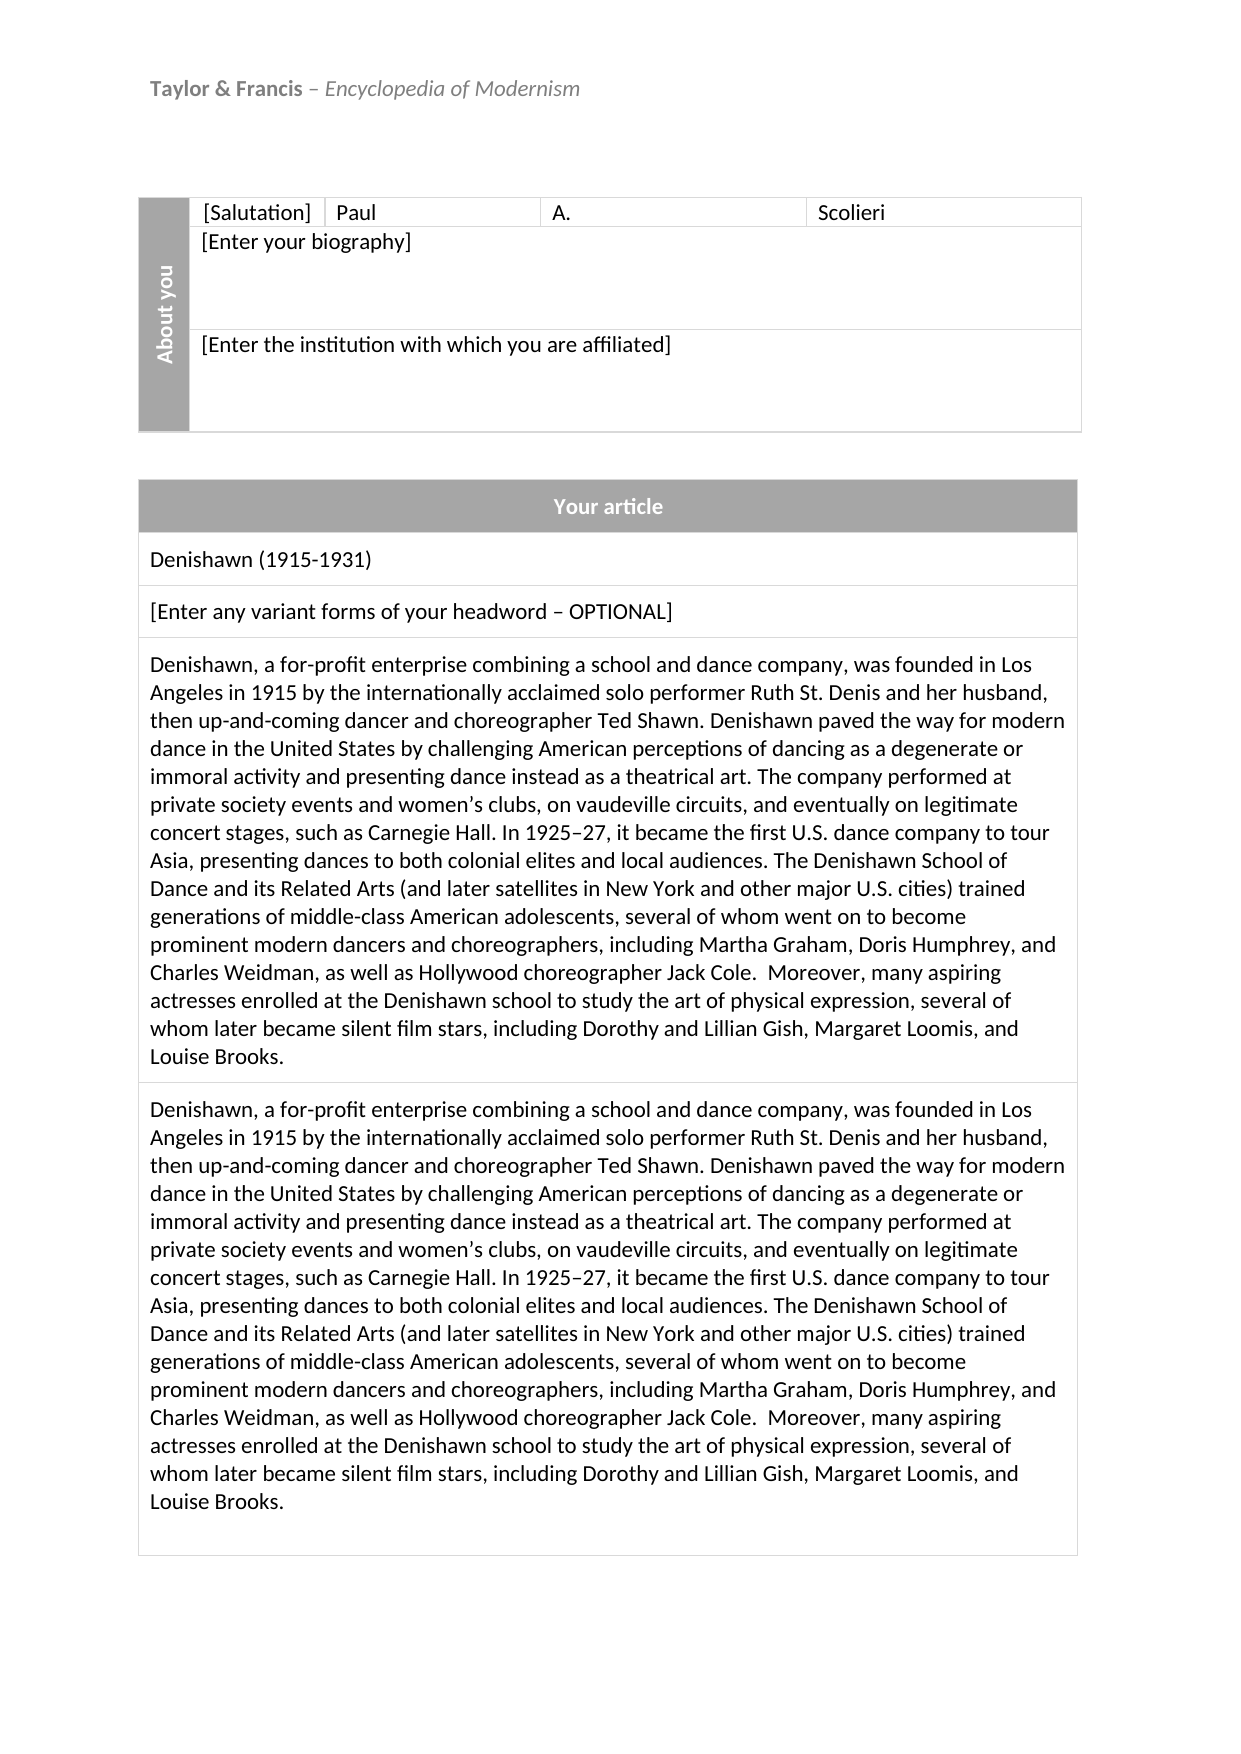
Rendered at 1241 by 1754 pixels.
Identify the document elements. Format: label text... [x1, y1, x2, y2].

table_header About you [139, 198, 189, 431]
table_header Your article [139, 480, 1077, 532]
